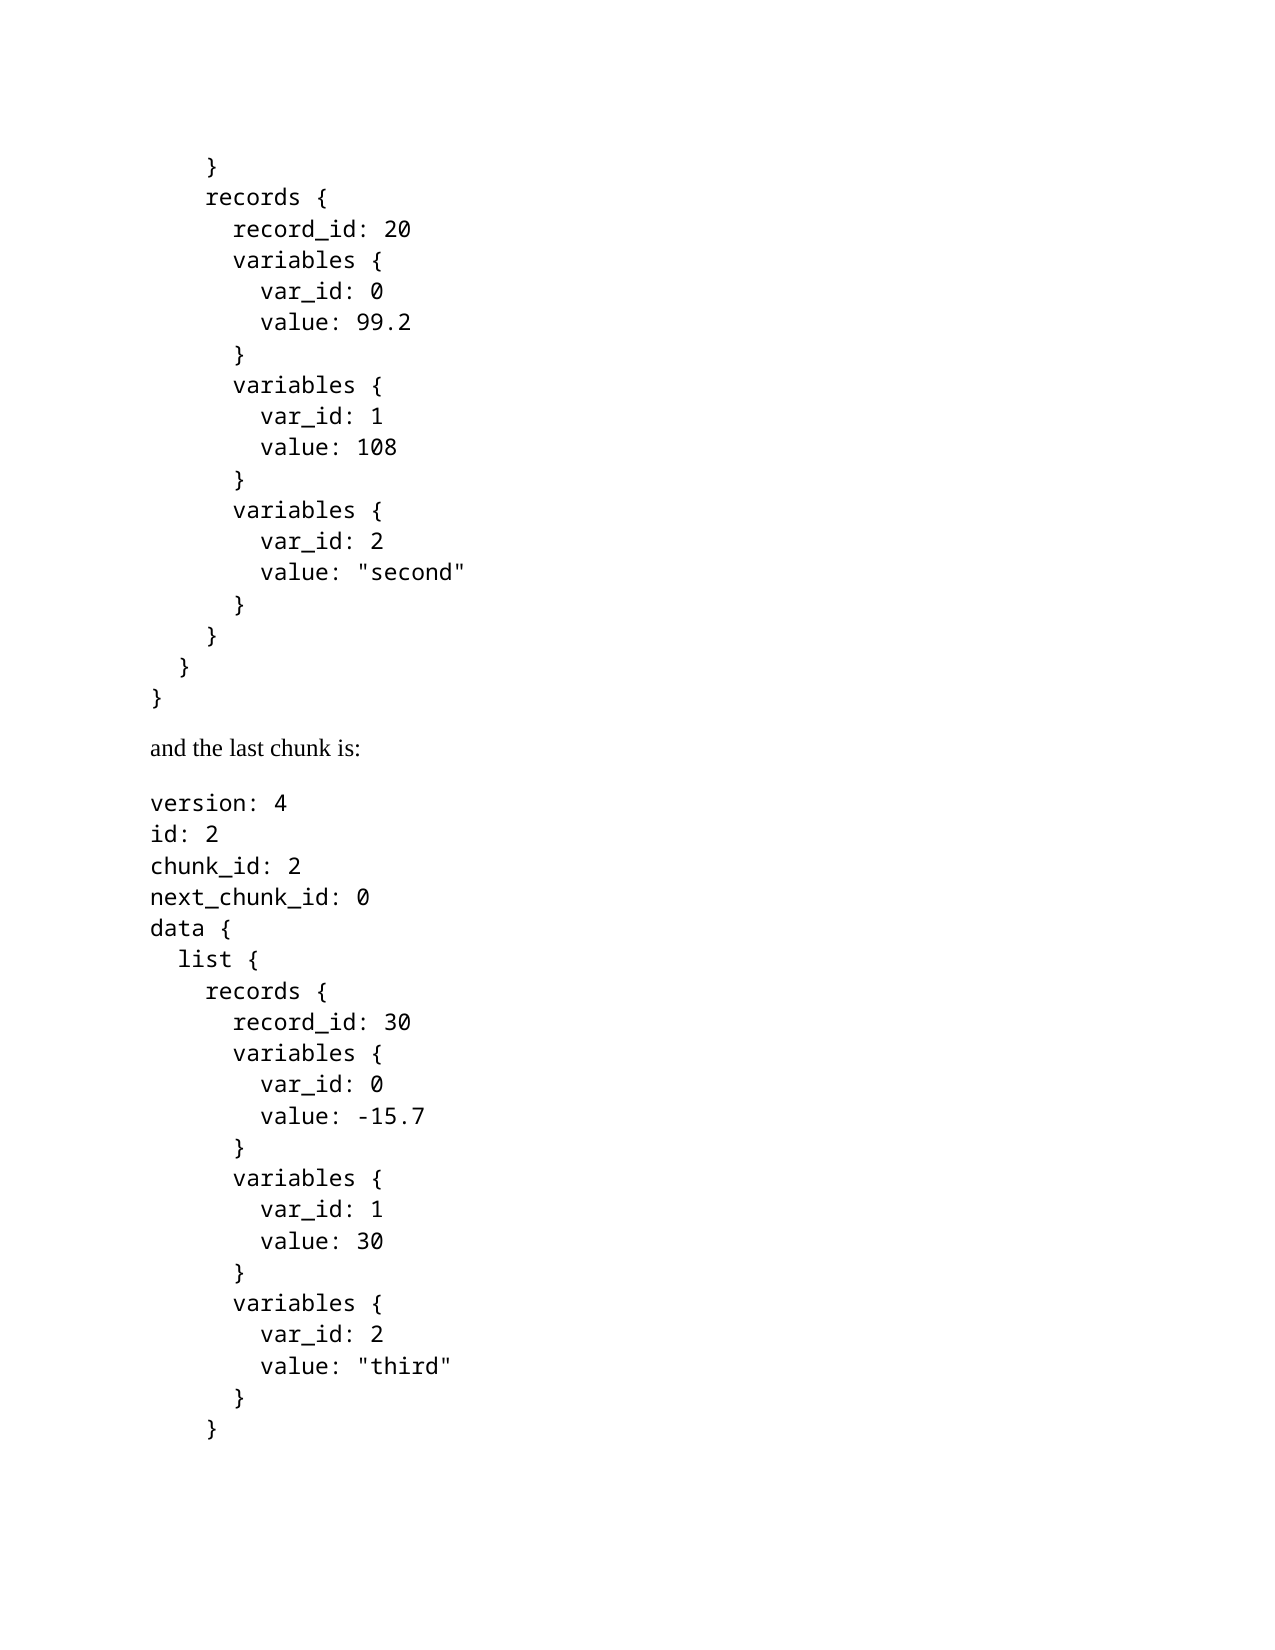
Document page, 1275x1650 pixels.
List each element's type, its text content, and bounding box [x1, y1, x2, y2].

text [150, 150, 1125, 712]
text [150, 787, 1125, 1443]
text and the last chunk is: [150, 733, 1125, 762]
